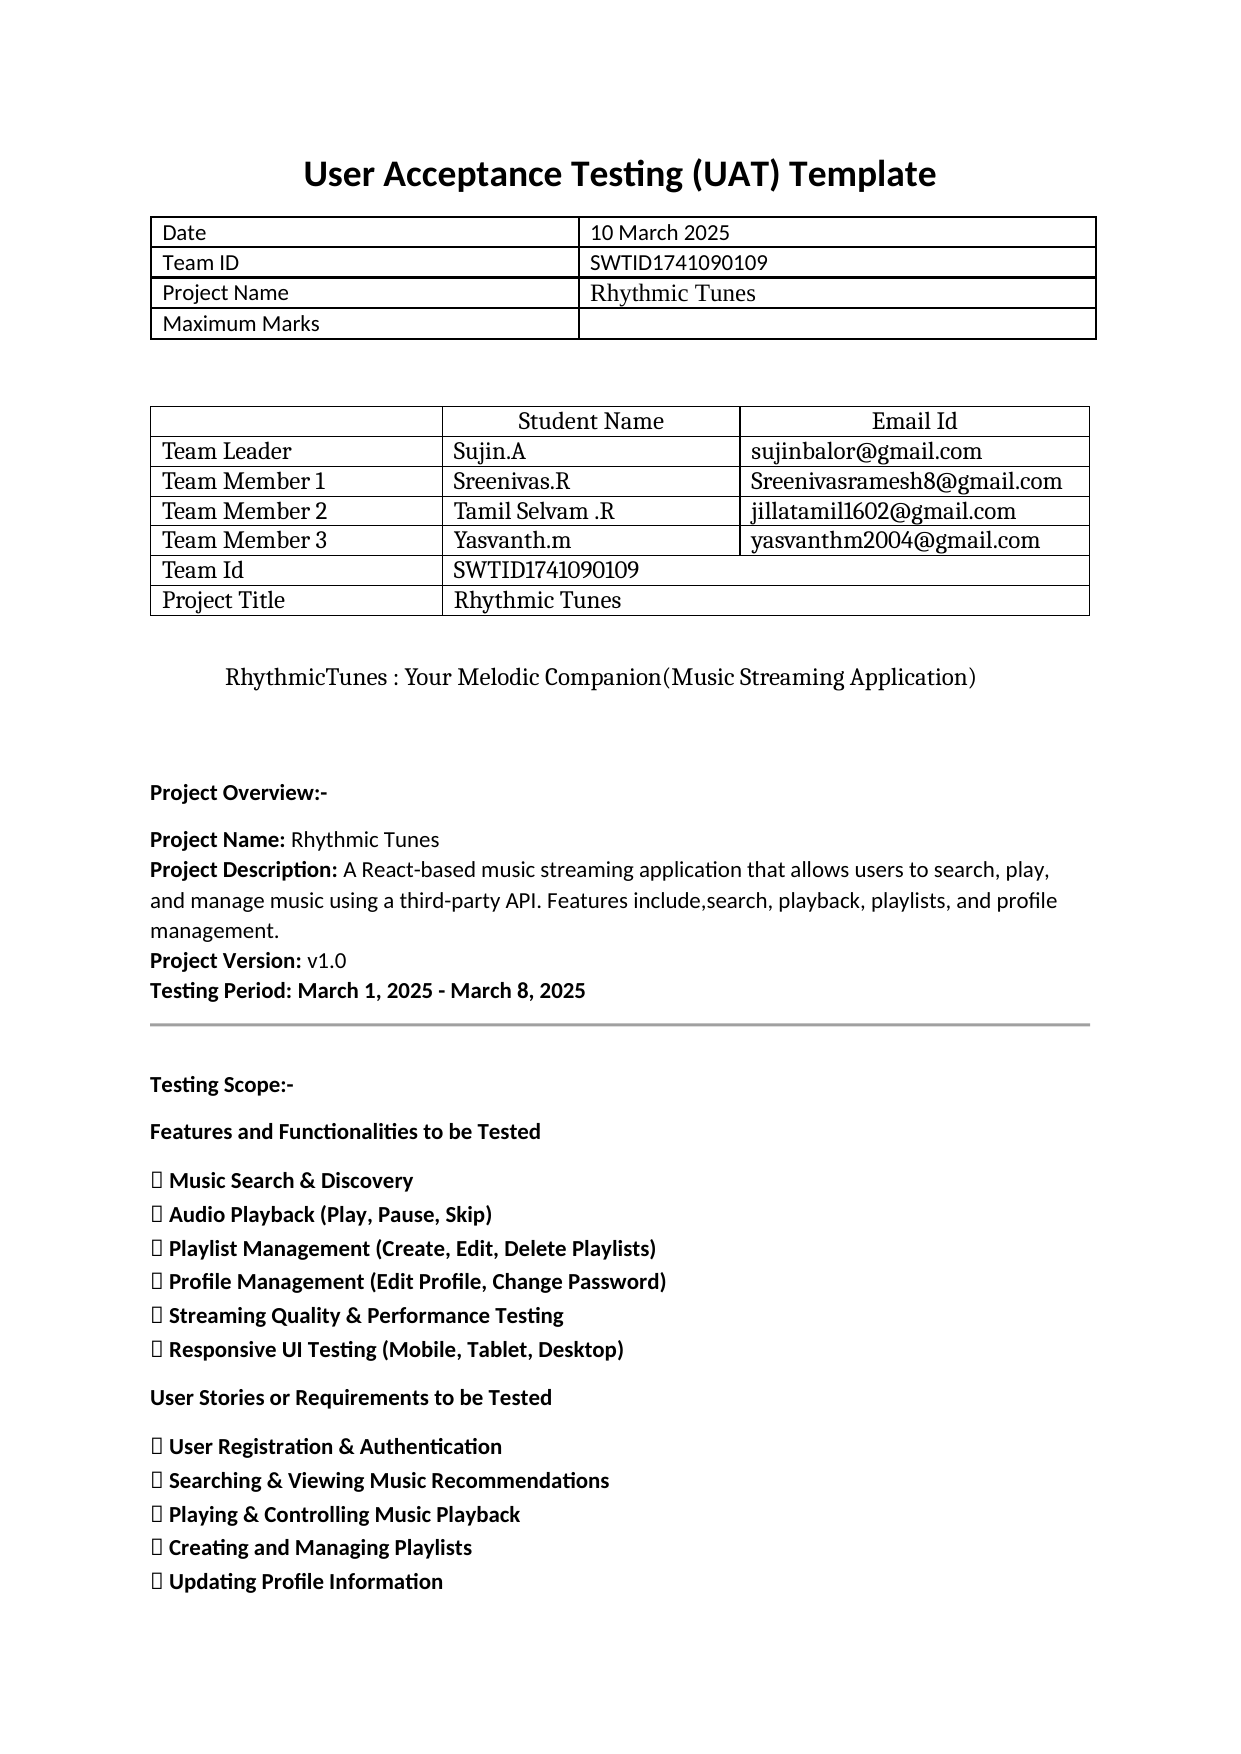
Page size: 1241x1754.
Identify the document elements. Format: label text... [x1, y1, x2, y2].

text Project Overview:- [150, 778, 1090, 807]
text 📌 User Registration & Authentication 📌 Searching & Viewing Music Recommendations 📌 Playing & Controlling Music Playback 📌 Creating and Managing Playlists 📌 Updating Profile Information [150, 1430, 1090, 1596]
table_cell Team Member 2 [151, 497, 442, 525]
table_cell Sreenivasramesh8@gmail.com [741, 467, 1089, 496]
text User Stories or Requirements to be Tested [150, 1383, 1090, 1411]
table_cell Yasvanth.m [443, 526, 739, 555]
text ✅ Music Search & Discovery ✅ Audio Playback (Play, Pause, Skip) ✅ Playlist Management (Create, Edit, Delete Playlists) ✅ Profile Management (Edit Profile, Change Password) ✅ Streaming Quality & Performance Testing ✅ Responsive UI Testing (Mobile, Tablet, Desktop) [150, 1164, 1090, 1364]
table_cell Team Member 1 [151, 467, 442, 496]
table_cell Sujin.A [443, 437, 739, 466]
table_cell Team Member 3 [151, 526, 442, 555]
text Testing Scope:- [150, 1070, 1090, 1098]
text Project Name: Rhythmic Tunes Project Description: A React-based music streaming application that allows users to search, play, and manage music using a third-party API. Features include,search, playback, playlists, and profile management. Project Version: v1.0 Testing Period: March 1, 2025 - March 8, 2025 [150, 825, 1090, 1004]
table_cell Rhythmic Tunes [580, 279, 1095, 307]
table_cell Rhythmic Tunes [443, 586, 1089, 615]
table_cell Team Leader [151, 437, 442, 466]
table_cell sujinbalor@gmail.com [741, 437, 1089, 466]
list RhythmicTunes : Your Melodic Companion(Music Streaming Application) [225, 663, 1090, 691]
table_header [151, 407, 442, 436]
table_cell Tamil Selvam .R [443, 497, 739, 525]
table_cell yasvanthm2004@gmail.com [741, 526, 1089, 555]
table_header Email Id [741, 407, 1089, 436]
text Features and Functionalities to be Tested [150, 1117, 1090, 1145]
table_cell Team ID [152, 248, 578, 276]
table_cell Maximum Marks [152, 309, 578, 338]
table_header Student Name [443, 407, 739, 436]
table_cell jillatamil1602@gmail.com [741, 497, 1089, 525]
table_cell Sreenivas.R [443, 467, 739, 496]
table_cell Project Name [152, 279, 578, 307]
table_header 10 March 2025 [580, 218, 1095, 246]
table_cell [580, 309, 1095, 338]
table_cell Project Title [151, 586, 442, 615]
table_cell SWTID1741090109 [580, 248, 1095, 276]
text User Acceptance Testing (UAT) Template [150, 150, 1090, 196]
table_cell SWTID1741090109 [443, 556, 1089, 585]
table_header Date [152, 218, 578, 246]
table_cell Team Id [151, 556, 442, 585]
